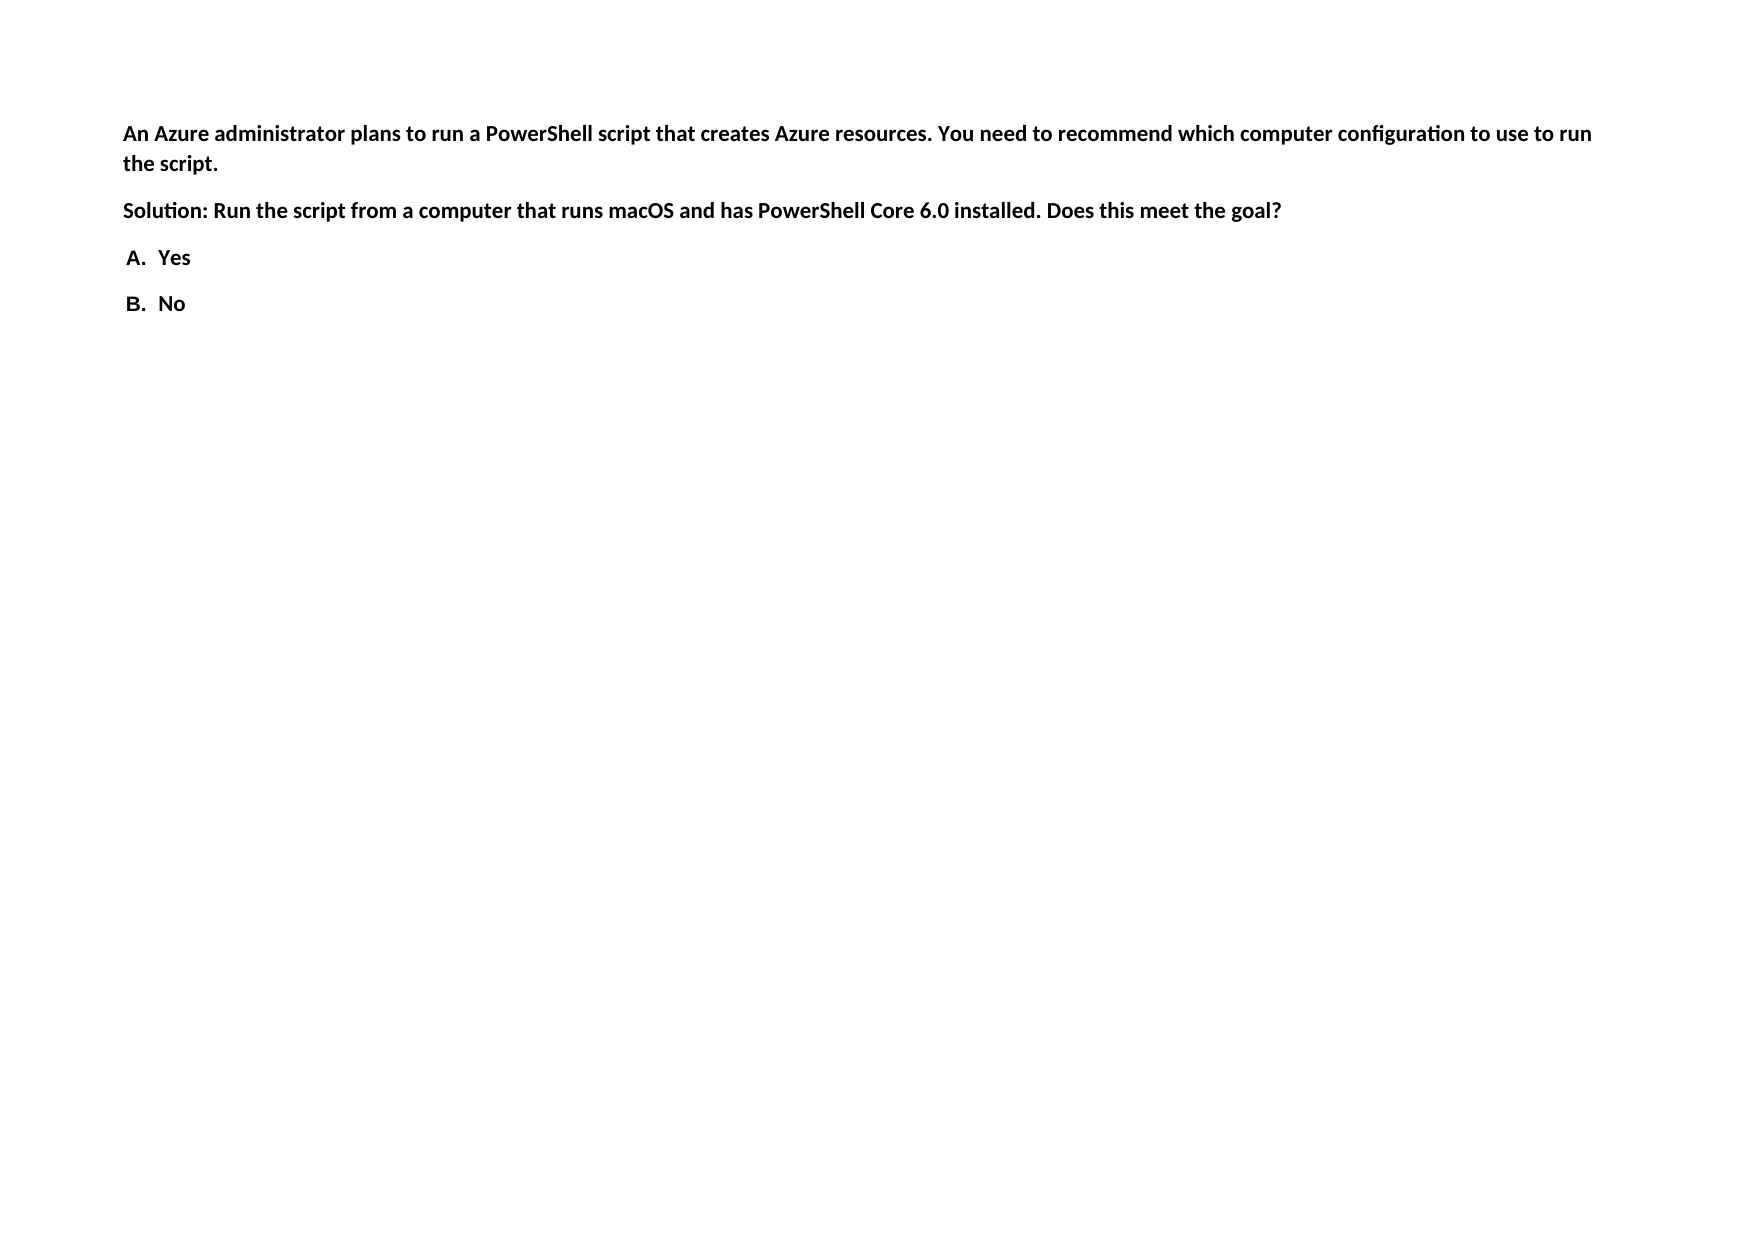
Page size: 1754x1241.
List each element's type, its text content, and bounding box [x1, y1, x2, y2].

list Yes [126, 243, 1610, 271]
list No [126, 289, 1610, 318]
text An Azure administrator plans to run a PowerShell script that creates Azure resources. You need to recommend which computer configuration to use to run the script. [123, 119, 1610, 177]
text Solution: Run the script from a computer that runs macOS and has PowerShell Core 6.0 installed. Does this meet the goal? [123, 196, 1610, 224]
